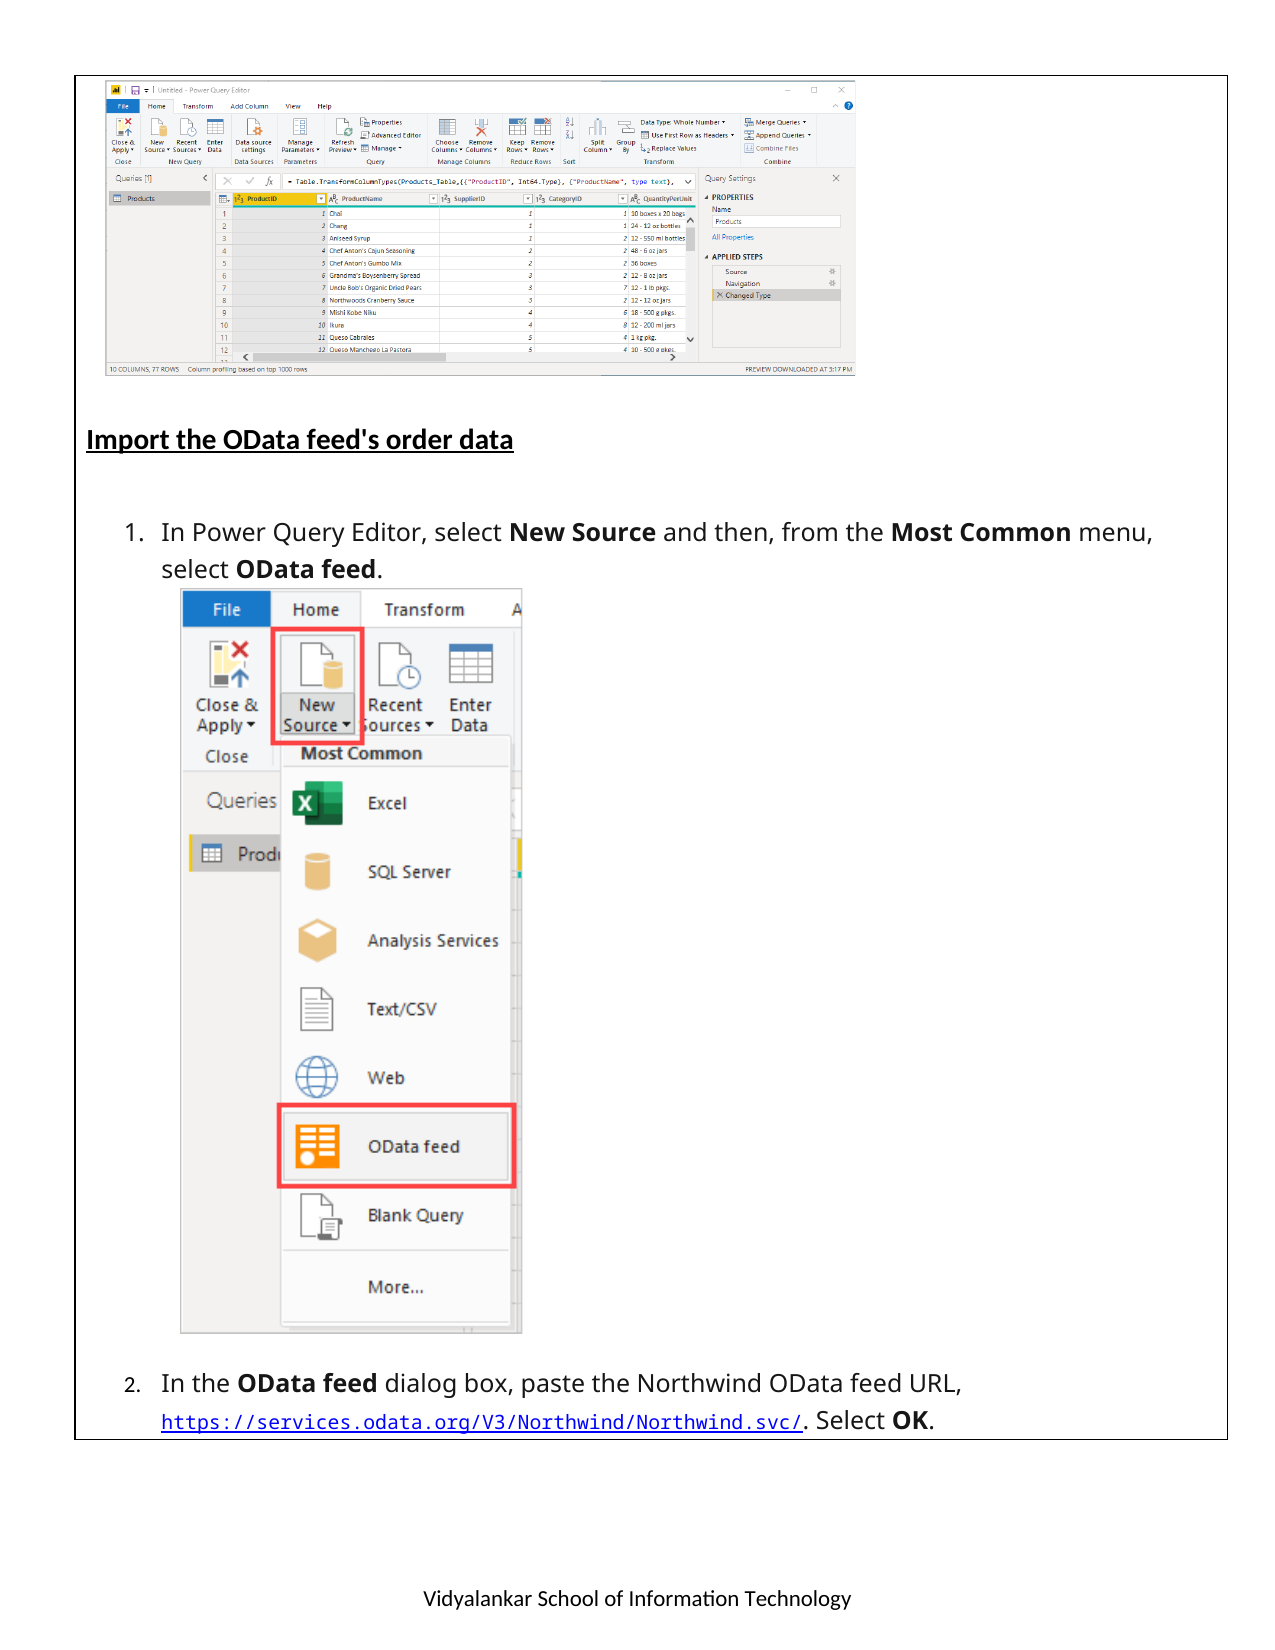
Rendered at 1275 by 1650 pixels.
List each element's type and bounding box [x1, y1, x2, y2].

table_cell [76, 76, 1227, 1439]
